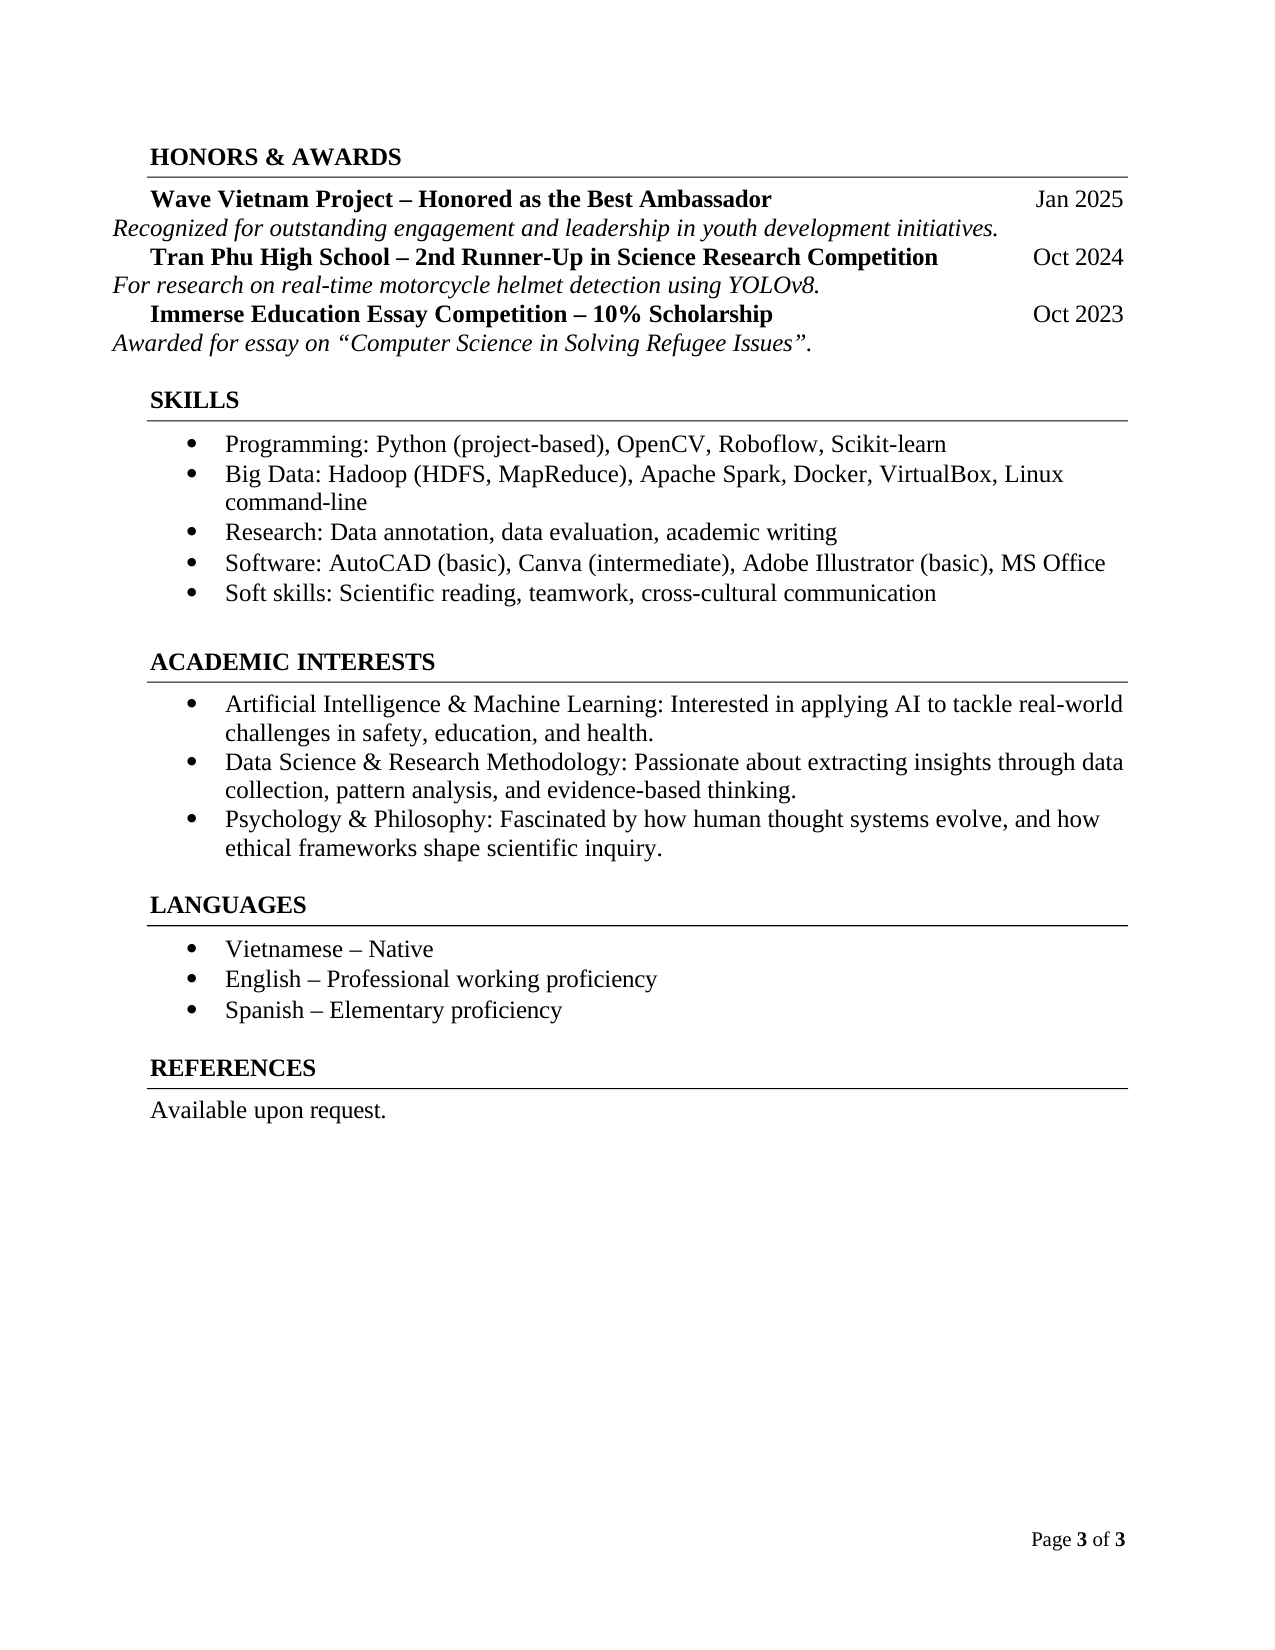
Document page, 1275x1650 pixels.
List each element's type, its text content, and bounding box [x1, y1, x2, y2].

subtitle ACADEMIC INTERESTS [150, 647, 1162, 675]
list Data Science & Research Methodology: Passionate about extracting insights through data collection, pattern analysis, and evidence-based thinking. [187, 747, 1124, 804]
subtitle REFERENCES [150, 1053, 1162, 1082]
list Psychology & Philosophy: Fascinated by how human thought systems evolve, and how ethical frameworks shape scientific inquiry. [187, 804, 1100, 862]
list Software: AutoCAD (basic), Canva (intermediate), Adobe Illustrator (basic), MS Office [187, 547, 1162, 577]
text Available upon request. [150, 1088, 1162, 1124]
text Awarded for essay on “Computer Science in Solving Refugee Issues”. [112, 328, 1162, 357]
subtitle Immerse Education Essay Competition – 10% Scholarship Oct 2023 [150, 299, 1162, 328]
subtitle Wave Vietnam Project – Honored as the Best Ambassador Jan 2025 [150, 177, 1162, 213]
subtitle SKILLS [150, 385, 1162, 414]
list Soft skills: Scientific reading, teamwork, cross-cultural communication [187, 577, 1162, 608]
list Vietnamese – Native [187, 925, 1162, 963]
list Programming: Python (project-based), OpenCV, Roboflow, Scikit-learn [187, 420, 1162, 459]
text For research on real-time motorcycle helmet detection using YOLOv8. [112, 270, 1162, 299]
subtitle Tran Phu High School – 2nd Runner-Up in Science Research Competition Oct 2024 [150, 242, 1162, 270]
subtitle HONORS & AWARDS [150, 142, 1162, 171]
list Research: Data annotation, data evaluation, academic writing [187, 516, 1162, 547]
list Big Data: Hadoop (HDFS, MapReduce), Apache Spark, Docker, VirtualBox, Linux command-line [187, 459, 1064, 516]
list Spanish – Elementary proficiency [187, 994, 1162, 1024]
list Artificial Intelligence & Machine Learning: Interested in applying AI to tackle real-world challenges in safety, education, and health. [187, 682, 1123, 747]
subtitle LANGUAGES [150, 890, 1162, 919]
list English – Professional working proficiency [187, 963, 1162, 994]
text Recognized for outstanding engagement and leadership in youth development initiatives. [112, 213, 1162, 242]
